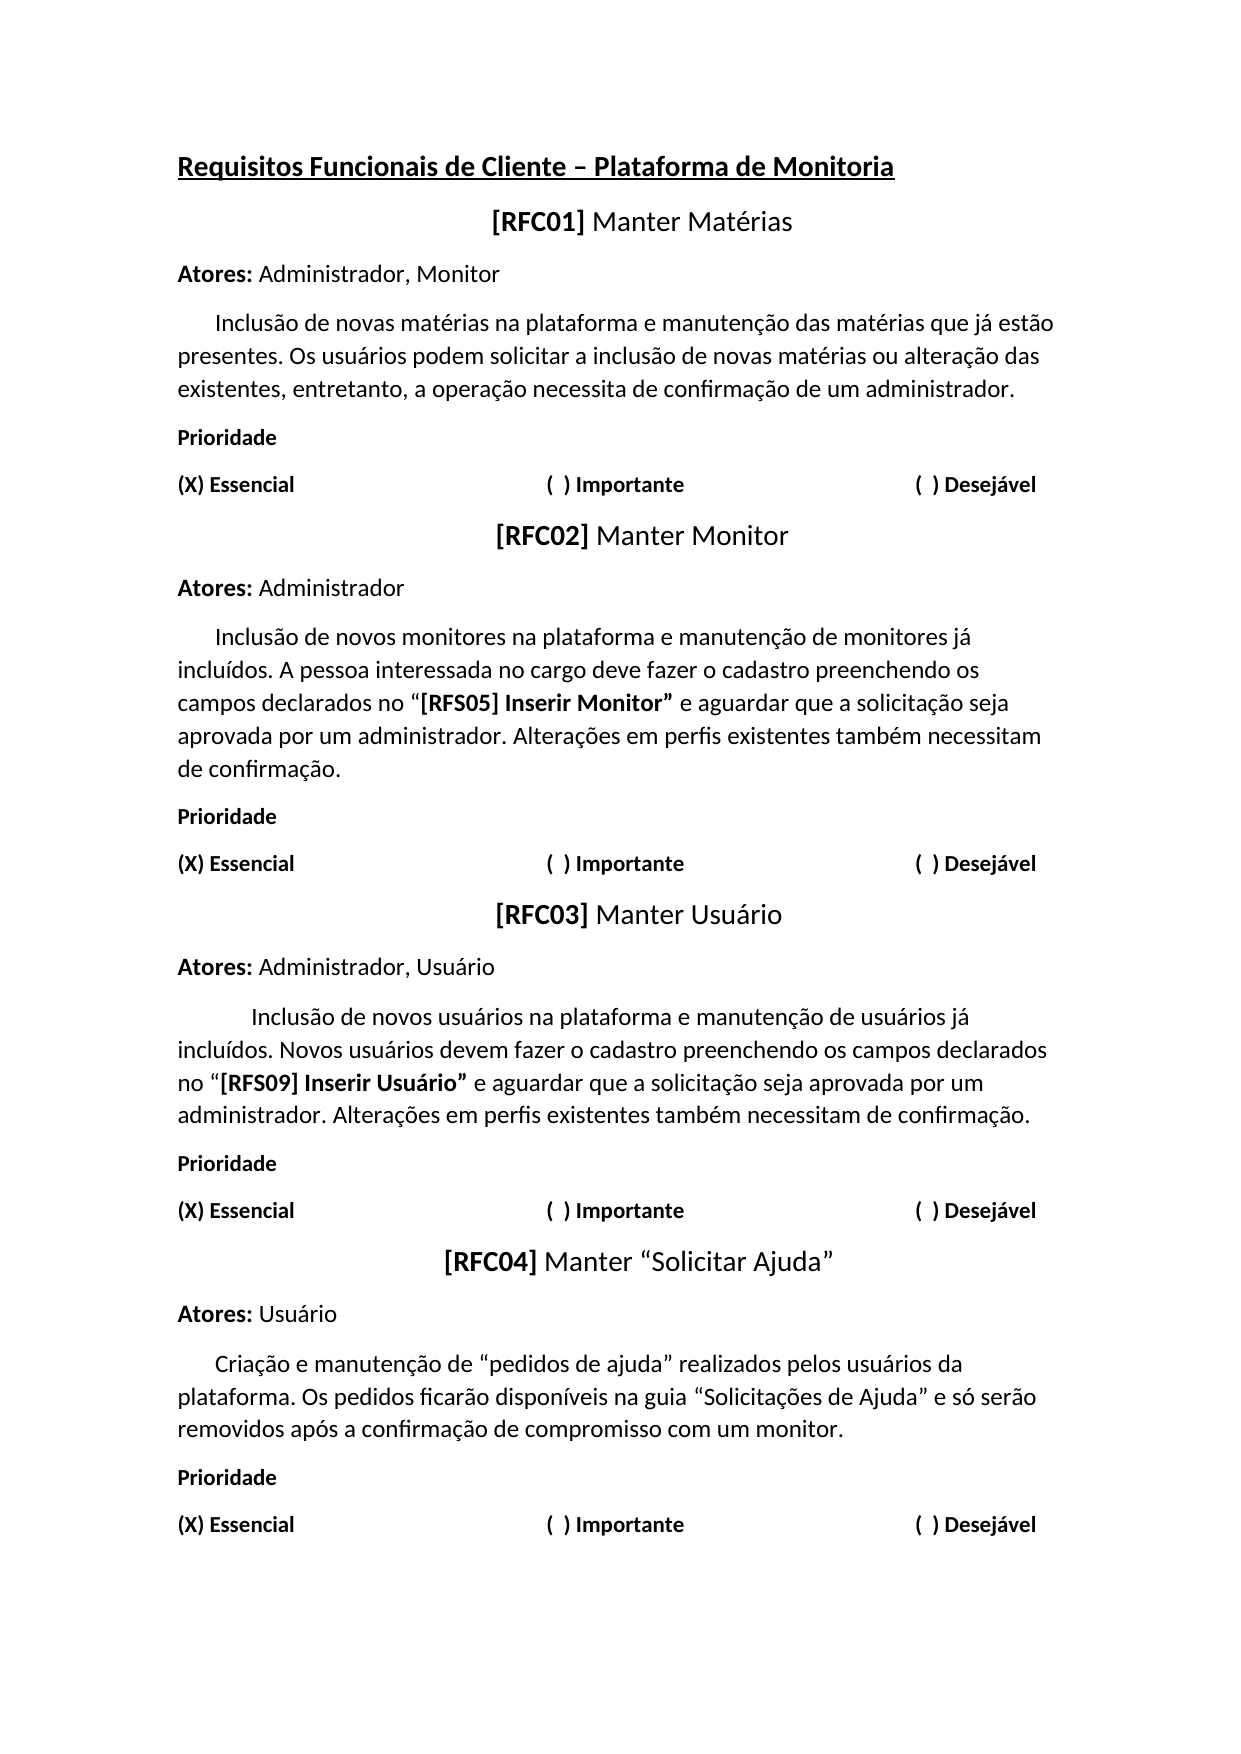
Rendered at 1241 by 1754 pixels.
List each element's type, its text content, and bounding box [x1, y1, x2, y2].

text Atores: Administrador [177, 572, 1063, 602]
text Atores: Administrador, Monitor [177, 258, 1063, 288]
text [RFC02] Manter Monitor [215, 517, 1063, 552]
text Atores: Administrador, Usuário [177, 951, 1063, 982]
text Prioridade [177, 1149, 1063, 1177]
text Inclusão de novas matérias na plataforma e manutenção das matérias que já estão presentes. Os usuários podem solicitar a inclusão de novas matérias ou alteração das existentes, entretanto, a operação necessita de confirmação de um administrador. [177, 307, 1063, 404]
text [RFC04] Manter “Solicitar Ajuda” [215, 1243, 1063, 1279]
text (X) Essencial ( ) Importante ( ) Desejável [177, 470, 1063, 498]
text [RFC03] Manter Usuário [215, 896, 1063, 932]
text Requisitos Funcionais de Cliente – Plataforma de Monitoria [177, 148, 1063, 183]
text Prioridade [177, 423, 1063, 451]
text Inclusão de novos usuários na plataforma e manutenção de usuários já incluídos. Novos usuários devem fazer o cadastro preenchendo os campos declarados no “[RFS09] Inserir Usuário” e aguardar que a solicitação seja aprovada por um administrador. Alterações em perfis existentes também necessitam de confirmação. [177, 1001, 1063, 1130]
text Prioridade [177, 802, 1063, 831]
text Criação e manutenção de “pedidos de ajuda” realizados pelos usuários da plataforma. Os pedidos ficarão disponíveis na guia “Solicitações de Ajuda” e só serão removidos após a confirmação de compromisso com um monitor. [177, 1348, 1063, 1444]
text Inclusão de novos monitores na plataforma e manutenção de monitores já incluídos. A pessoa interessada no cargo deve fazer o cadastro preenchendo os campos declarados no “[RFS05] Inserir Monitor” e aguardar que a solicitação seja aprovada por um administrador. Alterações em perfis existentes também necessitam de confirmação. [177, 621, 1063, 783]
text Prioridade [177, 1463, 1063, 1491]
text [RFC01] Manter Matérias [215, 203, 1063, 238]
text Atores: Usuário [177, 1298, 1063, 1329]
text (X) Essencial ( ) Importante ( ) Desejável [177, 849, 1063, 877]
text (X) Essencial ( ) Importante ( ) Desejável [177, 1510, 1063, 1538]
text (X) Essencial ( ) Importante ( ) Desejável [177, 1196, 1063, 1224]
